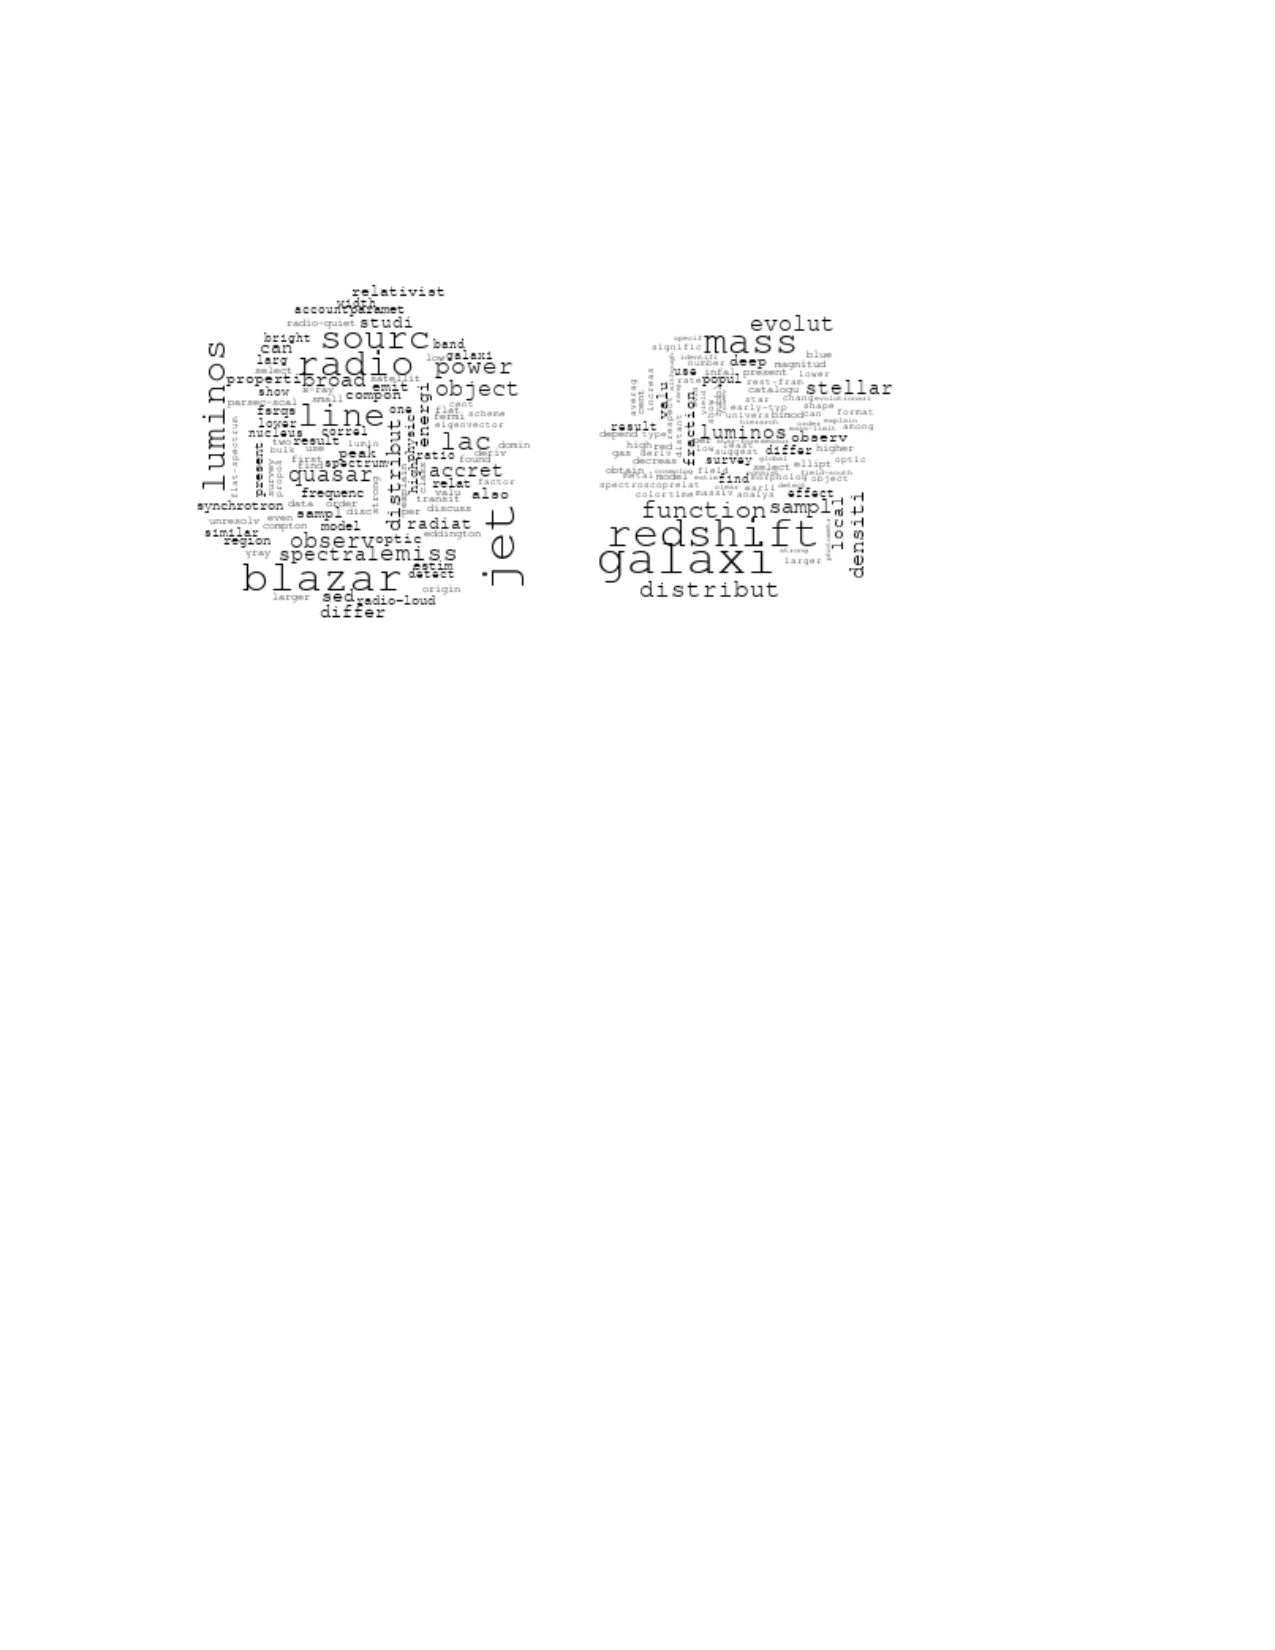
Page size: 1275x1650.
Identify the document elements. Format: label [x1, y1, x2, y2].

picture [168, 150, 927, 757]
